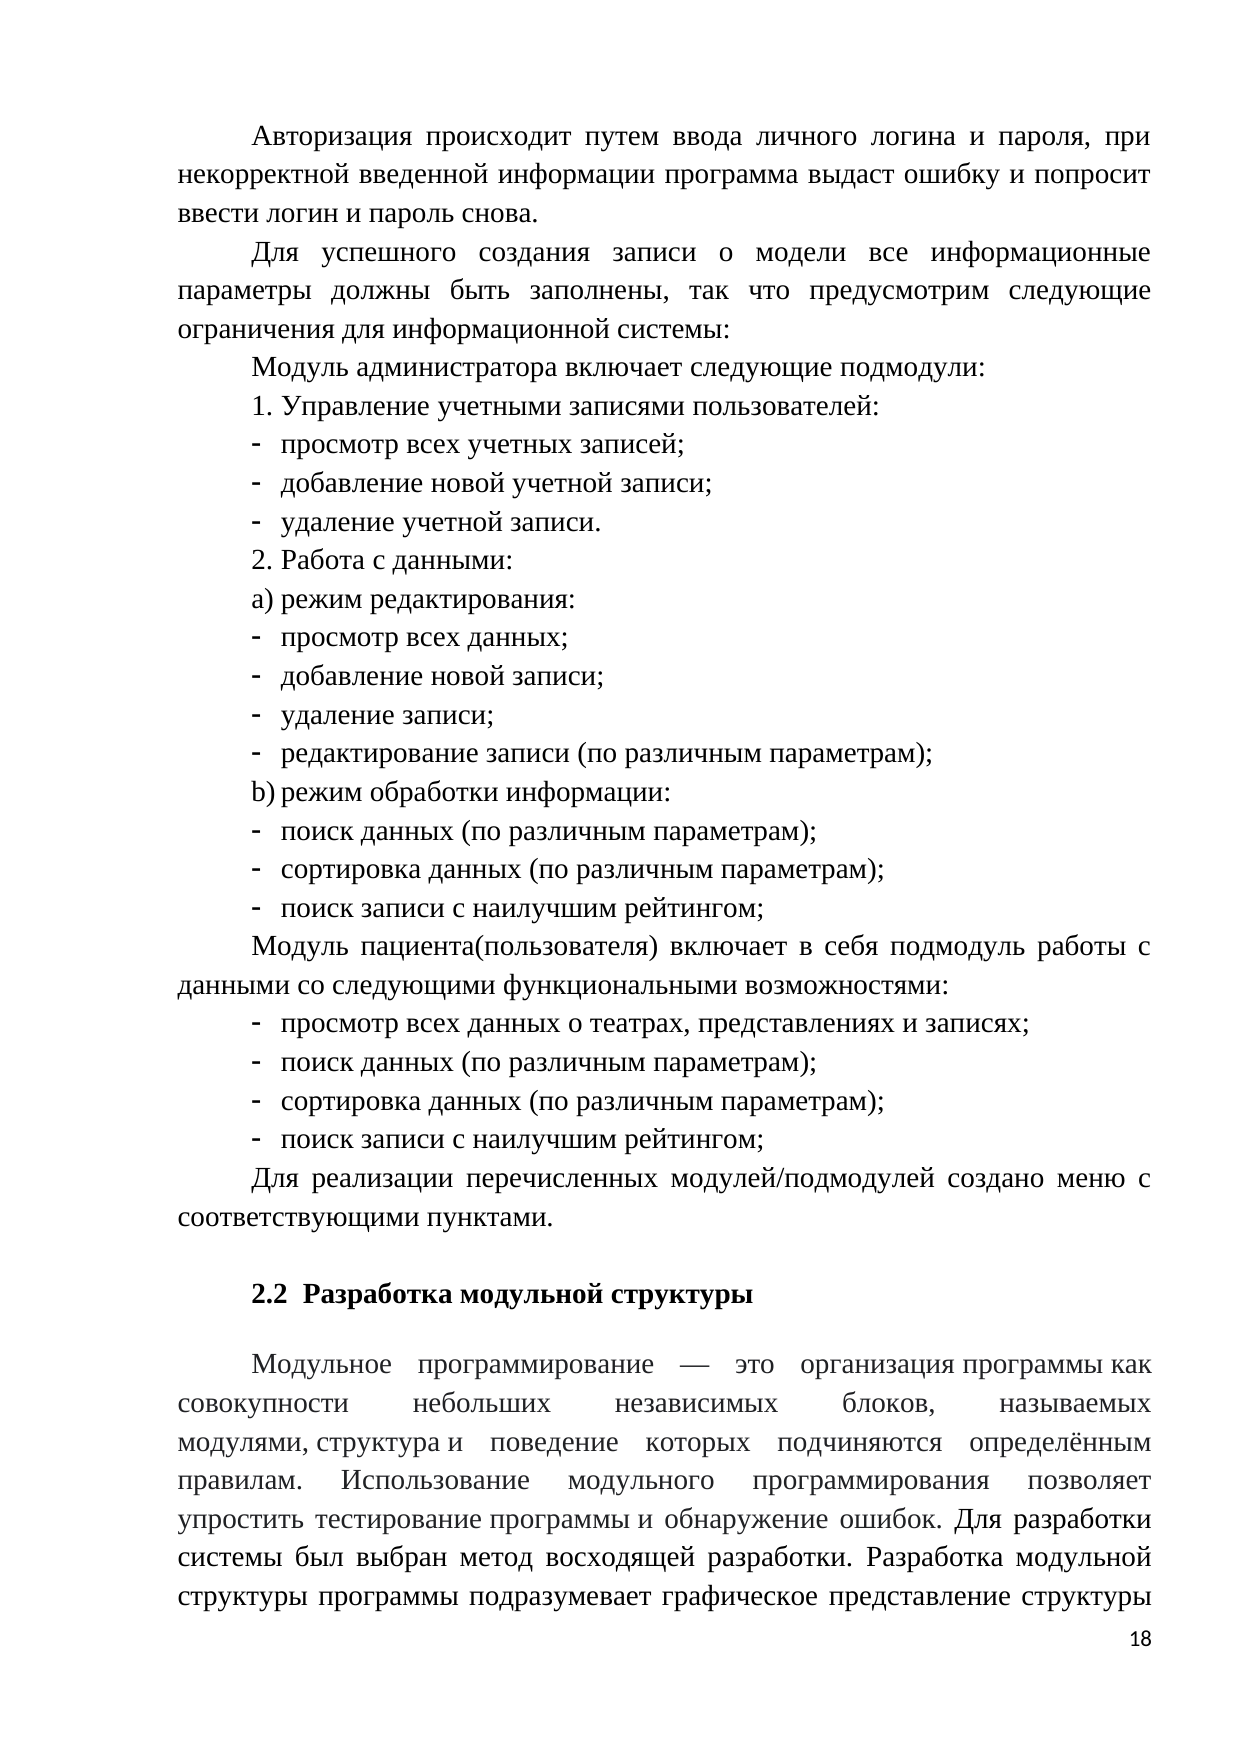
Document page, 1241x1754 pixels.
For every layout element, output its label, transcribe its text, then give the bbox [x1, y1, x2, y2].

subtitle Разработка модульной структуры [251, 1276, 1152, 1309]
list удаление учетной записи. [177, 504, 1152, 537]
list сортировка данных (по различным параметрам); [177, 1083, 1152, 1117]
list добавление новой записи; [177, 658, 1152, 692]
list поиск записи с наилучшим рейтингом; [177, 1122, 1152, 1155]
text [177, 1496, 1152, 1611]
list Работа с данными: [177, 542, 1152, 576]
list режим редактирования: [177, 581, 1152, 614]
list Управление учетными записями пользователей: [177, 388, 1152, 421]
list редактирование записи (по различным параметрам); [177, 735, 1152, 769]
list режим обработки информации: [177, 774, 1152, 808]
list просмотр всех данных о театрах, представлениях и записях; [177, 1006, 1152, 1039]
text Для реализации перечисленных модулей/подмодулей создано меню с соответствующими пунктами. [177, 1160, 1152, 1232]
list поиск данных (по различным параметрам); [177, 813, 1152, 846]
text Модуль администратора включает следующие подмодули: [177, 349, 1152, 383]
text Для успешного создания записи о модели все информационные параметры должны быть заполнены, так что предусмотрим следующие ограничения для информационной системы: [177, 234, 1152, 344]
list добавление новой учетной записи; [177, 465, 1152, 499]
list поиск данных (по различным параметрам); [177, 1044, 1152, 1078]
list удаление записи; [177, 697, 1152, 730]
text Авторизация происходит путем ввода личного логина и пароля, при некорректной введенной информации программа выдаст ошибку и попросит ввести логин и пароль снова. [177, 118, 1152, 229]
list просмотр всех учетных записей; [177, 426, 1152, 460]
text Модуль пациента(пользователя) включает в себя подмодуль работы с данными со следующими функциональными возможностями: [177, 928, 1152, 1001]
list просмотр всех данных; [177, 619, 1152, 653]
list сортировка данных (по различным параметрам); [177, 851, 1152, 885]
list поиск записи с наилучшим рейтингом; [177, 890, 1152, 923]
